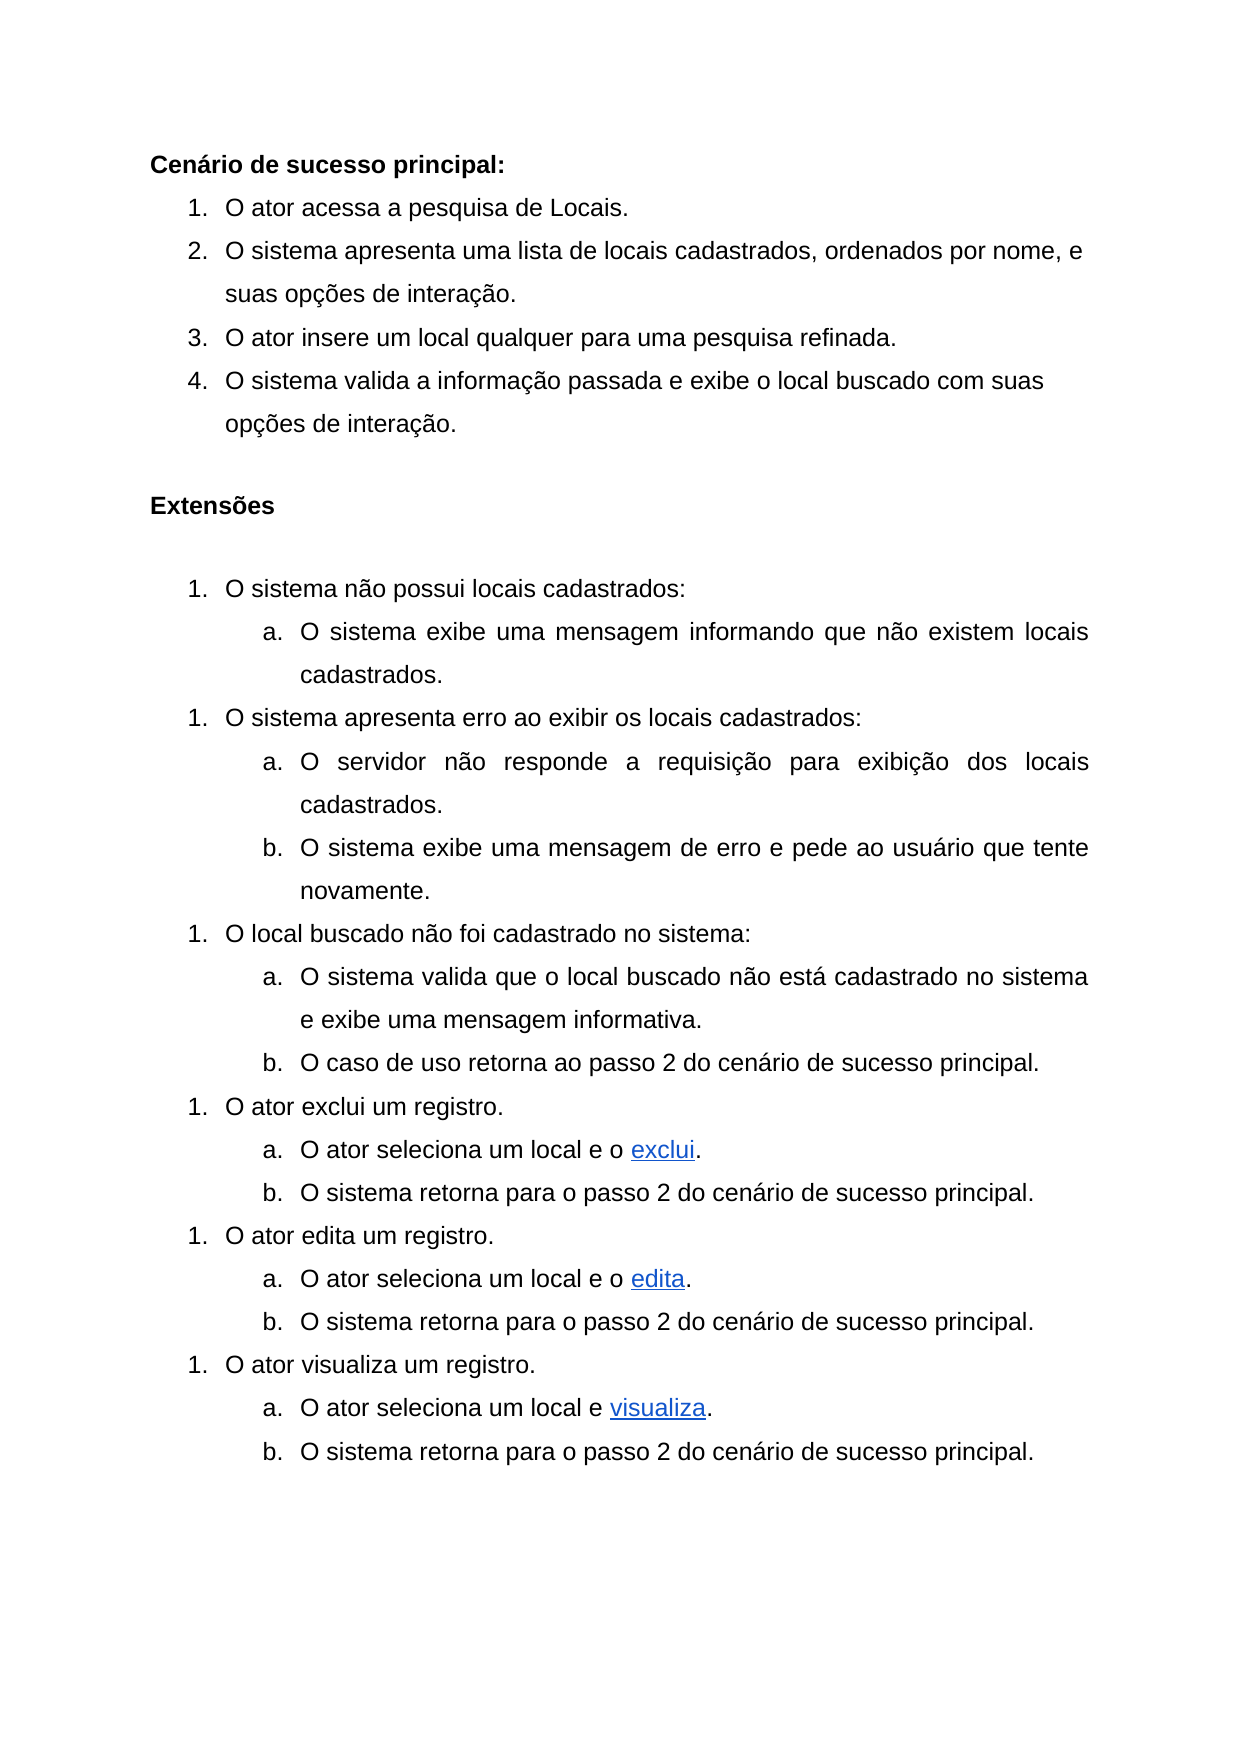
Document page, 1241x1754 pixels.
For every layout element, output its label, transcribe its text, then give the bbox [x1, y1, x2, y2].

list O servidor não responde a requisição para exibição dos locais cadastrados. [262, 746, 1090, 818]
list O sistema apresenta uma lista de locais cadastrados, ordenados por nome, e suas opções de interação. [187, 236, 1090, 308]
list O ator edita um registro. [187, 1221, 1090, 1249]
list O local buscado não foi cadastrado no sistema: [187, 919, 1090, 948]
list O sistema retorna para o passo 2 do cenário de sucesso principal. [262, 1307, 1090, 1336]
list O caso de uso retorna ao passo 2 do cenário de sucesso principal. [262, 1048, 1090, 1077]
text Cenário de sucesso principal: [150, 150, 1090, 179]
list O ator insere um local qualquer para uma pesquisa refinada. [187, 322, 1090, 351]
list O sistema exibe uma mensagem informando que não existem locais cadastrados. [262, 617, 1090, 689]
list O sistema não possui locais cadastrados: [187, 574, 1090, 603]
list O ator visualiza um registro. [187, 1350, 1090, 1379]
list O ator exclui um registro. [187, 1091, 1090, 1120]
list O sistema apresenta erro ao exibir os locais cadastrados: [187, 703, 1090, 732]
list O ator seleciona um local e o exclui. [262, 1134, 1090, 1163]
list O ator seleciona um local e visualiza. [262, 1393, 1090, 1422]
list O sistema exibe uma mensagem de erro e pede ao usuário que tente novamente. [262, 833, 1090, 904]
list O sistema retorna para o passo 2 do cenário de sucesso principal. [262, 1178, 1090, 1206]
list O sistema valida que o local buscado não está cadastrado no sistema e exibe uma mensagem informativa. [262, 962, 1090, 1034]
list O sistema valida a informação passada e exibe o local buscado com suas opções de interação. [187, 366, 1090, 437]
text Extensões [150, 491, 1090, 520]
list O sistema retorna para o passo 2 do cenário de sucesso principal. [262, 1436, 1090, 1465]
list O ator acessa a pesquisa de Locais. [187, 193, 1090, 222]
list O ator seleciona um local e o edita. [262, 1264, 1090, 1293]
